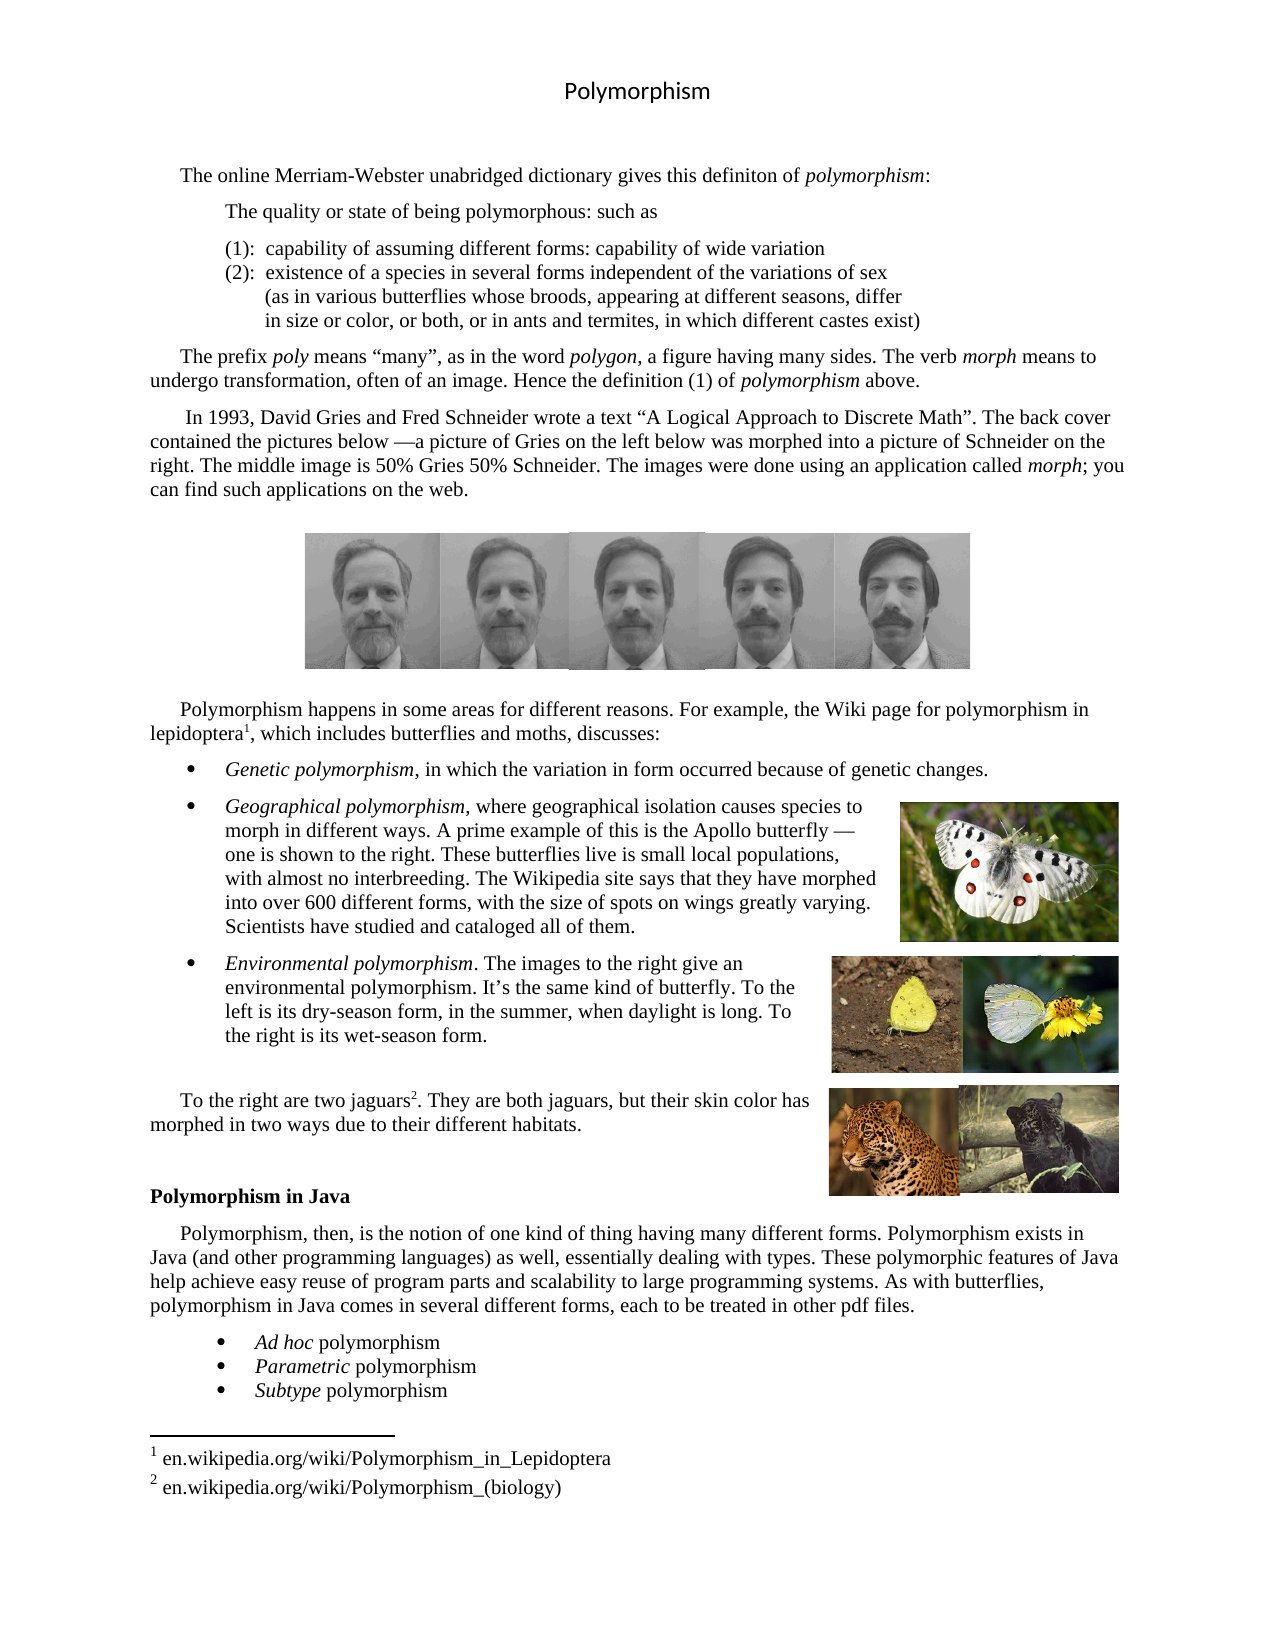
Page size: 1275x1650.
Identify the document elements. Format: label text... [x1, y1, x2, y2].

text (1): capability of assuming different forms: capability of wide variation (2): existence of a species in several forms independent of the variations of sex (as in various butterflies whose broods, appearing at different seasons, differ in size or color, or both, or in ants and termites, in which different castes exist) [150, 236, 1125, 332]
text Polymorphism happens in some areas for different reasons. For example, the Wiki page for polymorphism in lepidoptera, which includes butterflies and moths, discusses: [150, 697, 1125, 745]
list Subtype polymorphism [217, 1378, 1125, 1402]
text The prefix poly means “many”, as in the word polygon, a figure having many sides. The verb morph means to undergo transformation, often of an image. Hence the definition (1) of polymorphism above. [150, 344, 1125, 392]
text Polymorphism in Java [150, 1184, 1125, 1208]
text The quality or state of being polymorphous: such as [150, 199, 1125, 223]
text To the right are two jaguars. They are both jaguars, but their skin color has morphed in two ways due to their different habitats. [150, 1088, 828, 1136]
picture [304, 532, 971, 670]
picture [831, 956, 1119, 1073]
list Geographical polymorphism, where geographical isolation causes species to morph in different ways. A prime example of this is the Apollo butterfly —one is shown to the right. These butterflies live is small local populations, with almost no interbreeding. The Wikipedia site says that they have morphed into over 600 different forms, with the size of spots on wings greatly varying. Scientists have studied and cataloged all of them. [187, 794, 1125, 938]
picture [828, 1085, 1119, 1196]
list Parametric polymorphism [217, 1354, 1125, 1378]
text The online Merriam-Webster unabridged dictionary gives this definiton of polymorphism: [150, 162, 1125, 187]
list Environmental polymorphism. The images to the right give an example of environmental polymorphism. It’s the same kind of butterfly. To the left is its dry-season form, in the summer, when daylight is long. To the right is its wet-season form. [187, 951, 1125, 1047]
list Ad hoc polymorphism [217, 1330, 1125, 1354]
picture [900, 802, 1119, 942]
list Genetic polymorphism, in which the variation in form occurred because of genetic changes. [187, 757, 1125, 781]
text In 1993, David Gries and Fred Schneider wrote a text “A Logical Approach to Discrete Math”. The back cover contained the pictures below —a picture of Gries on the left below was morphed into a picture of Schneider on the right. The middle image is 50% Gries 50% Schneider. The images were done using an application called morph; you can find such applications on the web. [150, 405, 1125, 501]
text Polymorphism, then, is the notion of one kind of thing having many different forms. Polymorphism exists in Java (and other programming languages) as well, essentially dealing with types. These polymorphic features of Java help achieve easy reuse of program parts and scalability to large programming systems. As with butterflies, polymorphism in Java comes in several different forms, each to be treated in other pdf files. [150, 1221, 1125, 1317]
